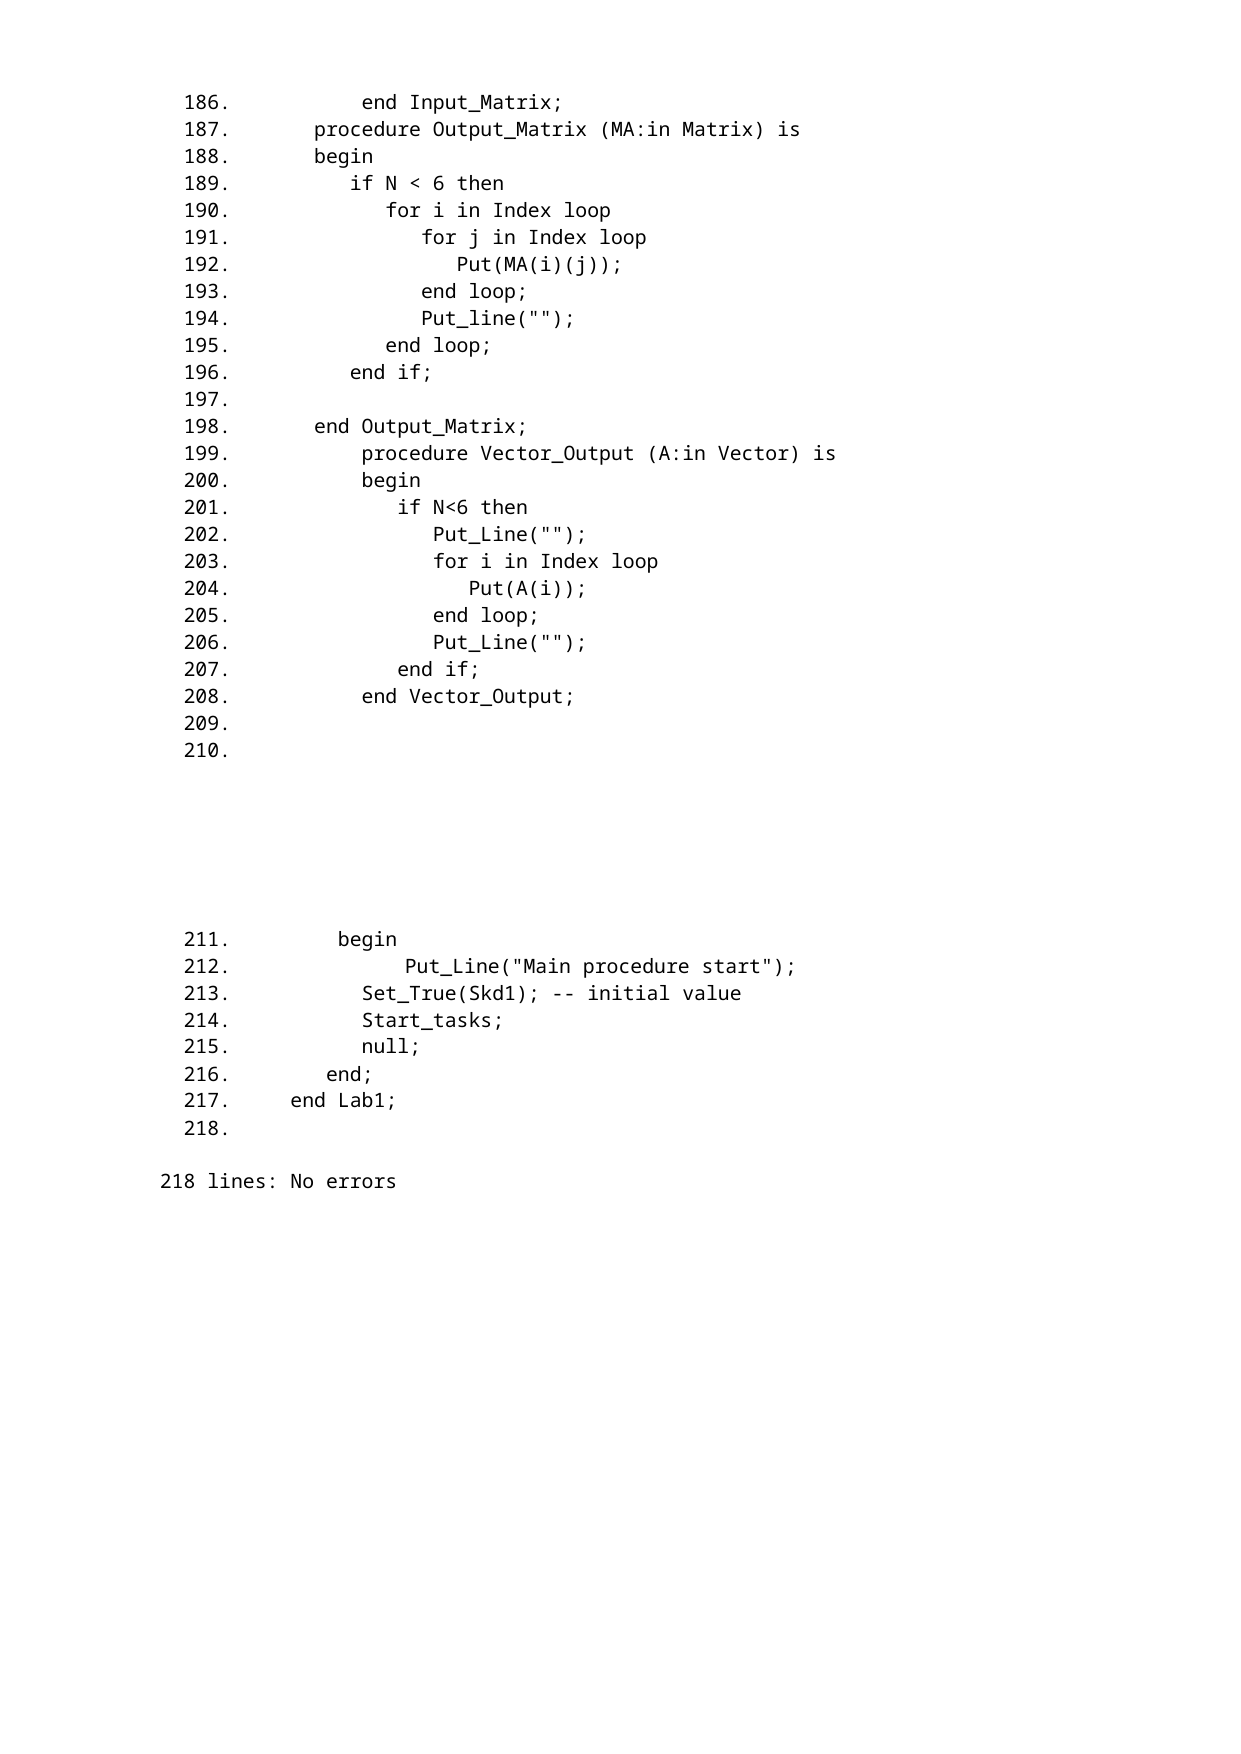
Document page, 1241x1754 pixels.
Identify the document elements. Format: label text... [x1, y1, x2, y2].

text 204. Put(A(i)); [148, 574, 1152, 601]
text 210. [148, 736, 1152, 763]
text 189. if N < 6 then [148, 169, 1152, 196]
text 215. null; [148, 1033, 1152, 1060]
text 194. Put_line(""); [148, 304, 1152, 331]
text 192. Put(MA(i)(j)); [148, 250, 1152, 277]
text 202. Put_Line(""); [148, 520, 1152, 547]
text 195. end loop; [148, 331, 1152, 358]
text 209. [148, 709, 1152, 736]
text 217. end Lab1; [148, 1087, 1152, 1114]
text 188. begin [148, 142, 1152, 169]
text 198. end Output_Matrix; [148, 412, 1152, 439]
text 218 lines: No errors [148, 1168, 1152, 1195]
text 207. end if; [148, 655, 1152, 682]
text 203. for i in Index loop [148, 547, 1152, 574]
text 211. begin [148, 925, 1152, 952]
text 197. [148, 385, 1152, 412]
text 186. end Input_Matrix; [148, 88, 1152, 116]
text 205. end loop; [148, 601, 1152, 628]
text 200. begin [148, 466, 1152, 493]
text 193. end loop; [148, 277, 1152, 304]
text 206. Put_Line(""); [148, 628, 1152, 655]
text 196. end if; [148, 358, 1152, 385]
text 216. end; [148, 1060, 1152, 1087]
text 190. for i in Index loop [148, 196, 1152, 223]
text 187. procedure Output_Matrix (MA:in Matrix) is [148, 116, 1152, 142]
text 212. Put_Line("Main procedure start"); [148, 952, 1152, 979]
text 191. for j in Index loop [148, 223, 1152, 250]
text 201. if N<6 then [148, 493, 1152, 520]
text 213. Set_True(Skd1); -- initial value [148, 979, 1152, 1006]
text 208. end Vector_Output; [148, 682, 1152, 709]
text 199. procedure Vector_Output (A:in Vector) is [148, 439, 1152, 466]
text 218. [148, 1114, 1152, 1141]
text 214. Start_tasks; [148, 1006, 1152, 1033]
